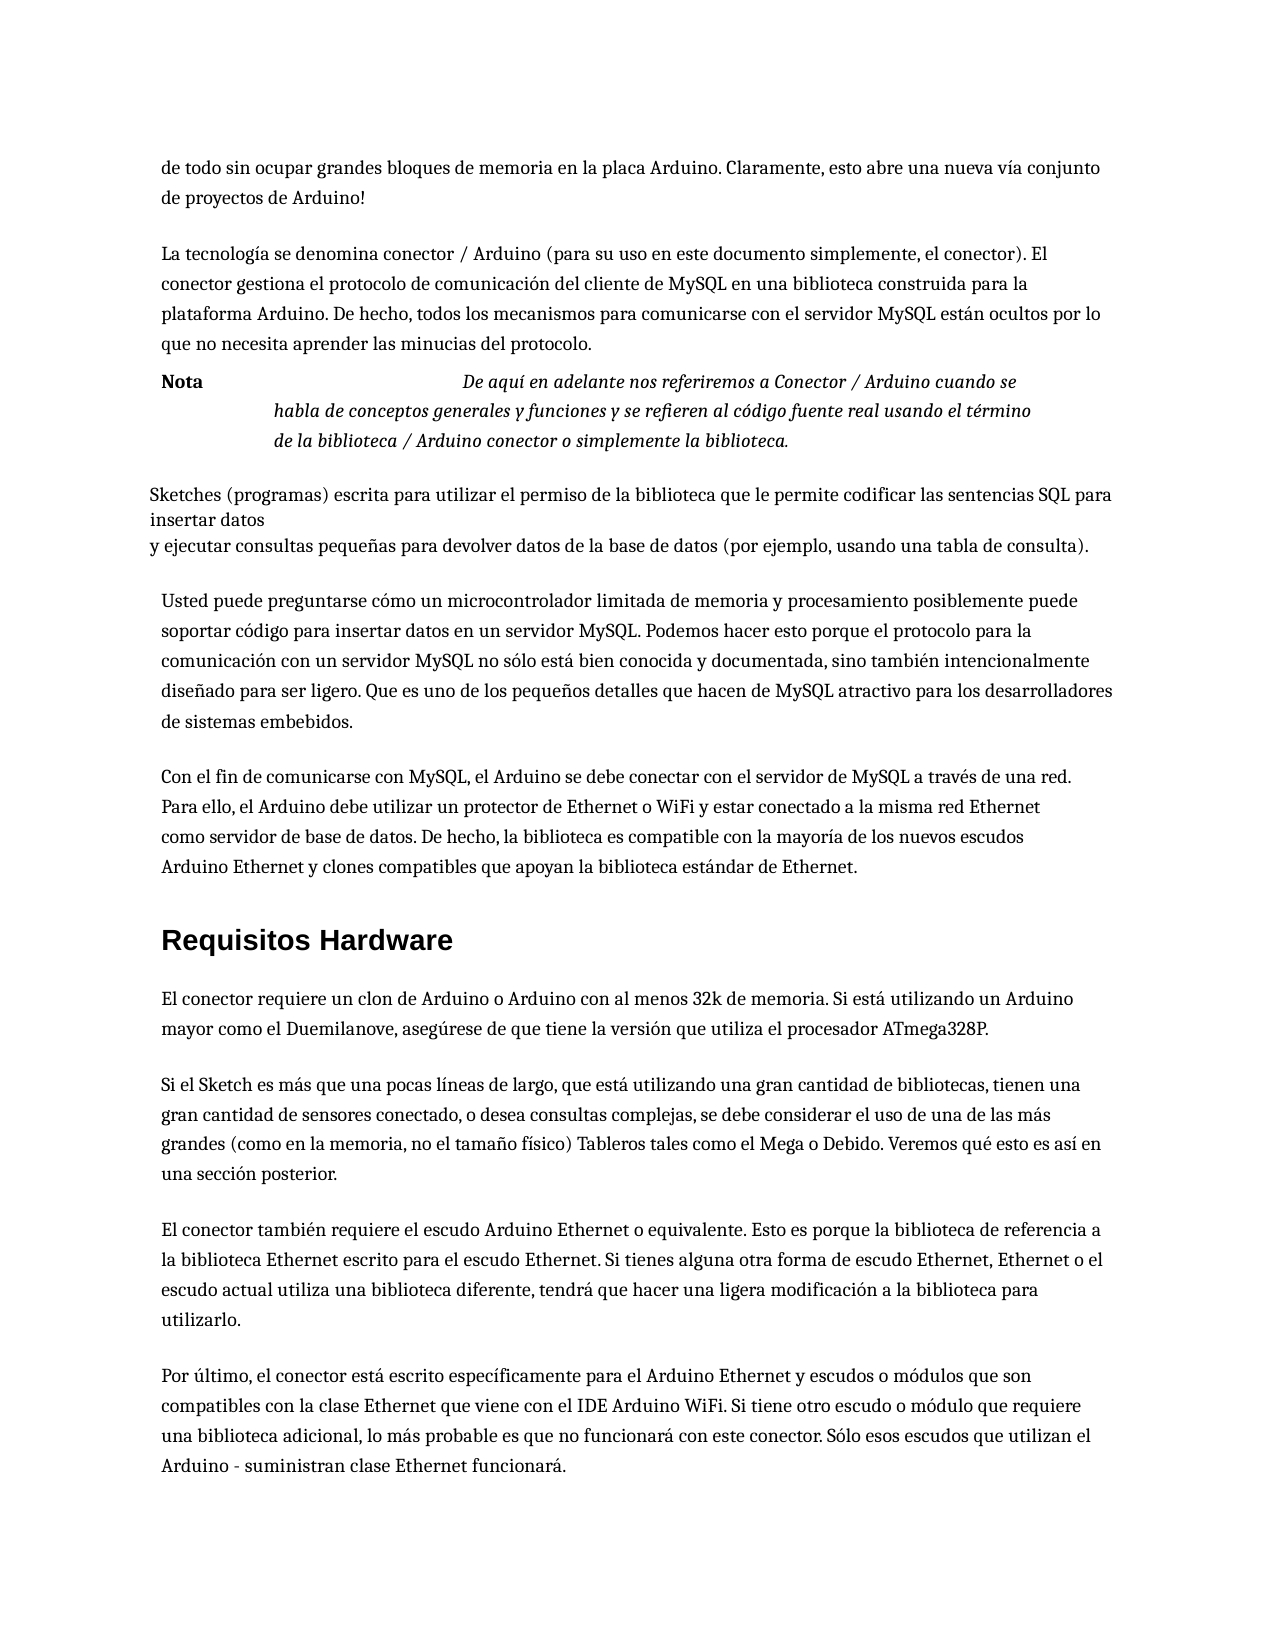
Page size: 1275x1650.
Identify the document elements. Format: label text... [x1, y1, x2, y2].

text y ejecutar consultas pequeñas para devolver datos de la base de datos (por ejemplo, usando una tabla de consulta). [150, 532, 1125, 557]
text Usted puede preguntarse cómo un microcontrolador limitada de memoria y procesamiento posiblemente puede soportar código para insertar datos en un servidor MySQL. Podemos hacer esto porque el protocolo para la comunicación con un servidor MySQL no sólo está bien conocida y documentada, sino también intencionalmente diseñado para ser ligero. Que es uno de los pequeños detalles que hacen de MySQL atractivo para los desarrolladores de sistemas embebidos. [161, 583, 1116, 734]
text Si el Sketch es más que una pocas líneas de largo, que está utilizando una gran cantidad de bibliotecas, tienen una gran cantidad de sensores conectado, o desea consultas complejas, se debe considerar el uso de una de las más grandes (como en la memoria, no el tamaño físico) Tableros tales como el Mega o Debido. Veremos qué esto es así en una sección posterior. [161, 1067, 1113, 1187]
text La tecnología se denomina conector / Arduino (para su uso en este documento simplemente, el conector). El conector gestiona el protocolo de comunicación del cliente de MySQL en una biblioteca construida para la plataforma Arduino. De hecho, todos los mecanismos para comunicarse con el servidor MySQL están ocultos por lo que no necesita aprender las minucias del protocolo. [161, 236, 1105, 356]
text Con el fin de comunicarse con MySQL, el Arduino se debe conectar con el servidor de MySQL a través de una red. Para ello, el Arduino debe utilizar un protector de Ethernet o WiFi y estar conectado a la misma red Ethernet como servidor de base de datos. De hecho, la biblioteca es compatible con la mayoría de los nuevos escudos Arduino Ethernet y clones compatibles que apoyan la biblioteca estándar de Ethernet. [161, 760, 1087, 880]
text Por último, el conector está escrito específicamente para el Arduino Ethernet y escudos o módulos que son compatibles con la clase Ethernet que viene con el IDE Arduino WiFi. Si tiene otro escudo o módulo que requiere una biblioteca adicional, lo más probable es que no funcionará con este conector. Sólo esos escudos que utilizan el Arduino - suministran clase Ethernet funcionará. [161, 1358, 1117, 1479]
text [161, 150, 1117, 210]
text Sketches (programas) escrita para utilizar el permiso de la biblioteca que le permite codificar las sentencias SQL para insertar datos [150, 481, 1125, 531]
text El conector también requiere el escudo Arduino Ethernet o equivalente. Esto es porque la biblioteca de referencia a la biblioteca Ethernet escrito para el escudo Ethernet. Si tienes alguna otra forma de escudo Ethernet, Ethernet o el escudo actual utiliza una biblioteca diferente, tendrá que hacer una ligera modificación a la biblioteca para utilizarlo. [161, 1213, 1108, 1333]
text El conector requiere un clon de Arduino o Arduino con al menos 32k de memoria. Si está utilizando un Arduino mayor como el Duemilanove, asegúrese de que tiene la versión que utiliza el procesador ATmega328P. [161, 981, 1113, 1042]
text Requisitos Hardware [161, 930, 1125, 955]
text Nota De aquí en adelante nos referiremos a Conector / Arduino cuando se habla de conceptos generales y funciones y se refieren al código fuente real usando el término de la biblioteca / Arduino conector o simplemente la biblioteca. [161, 364, 1045, 454]
